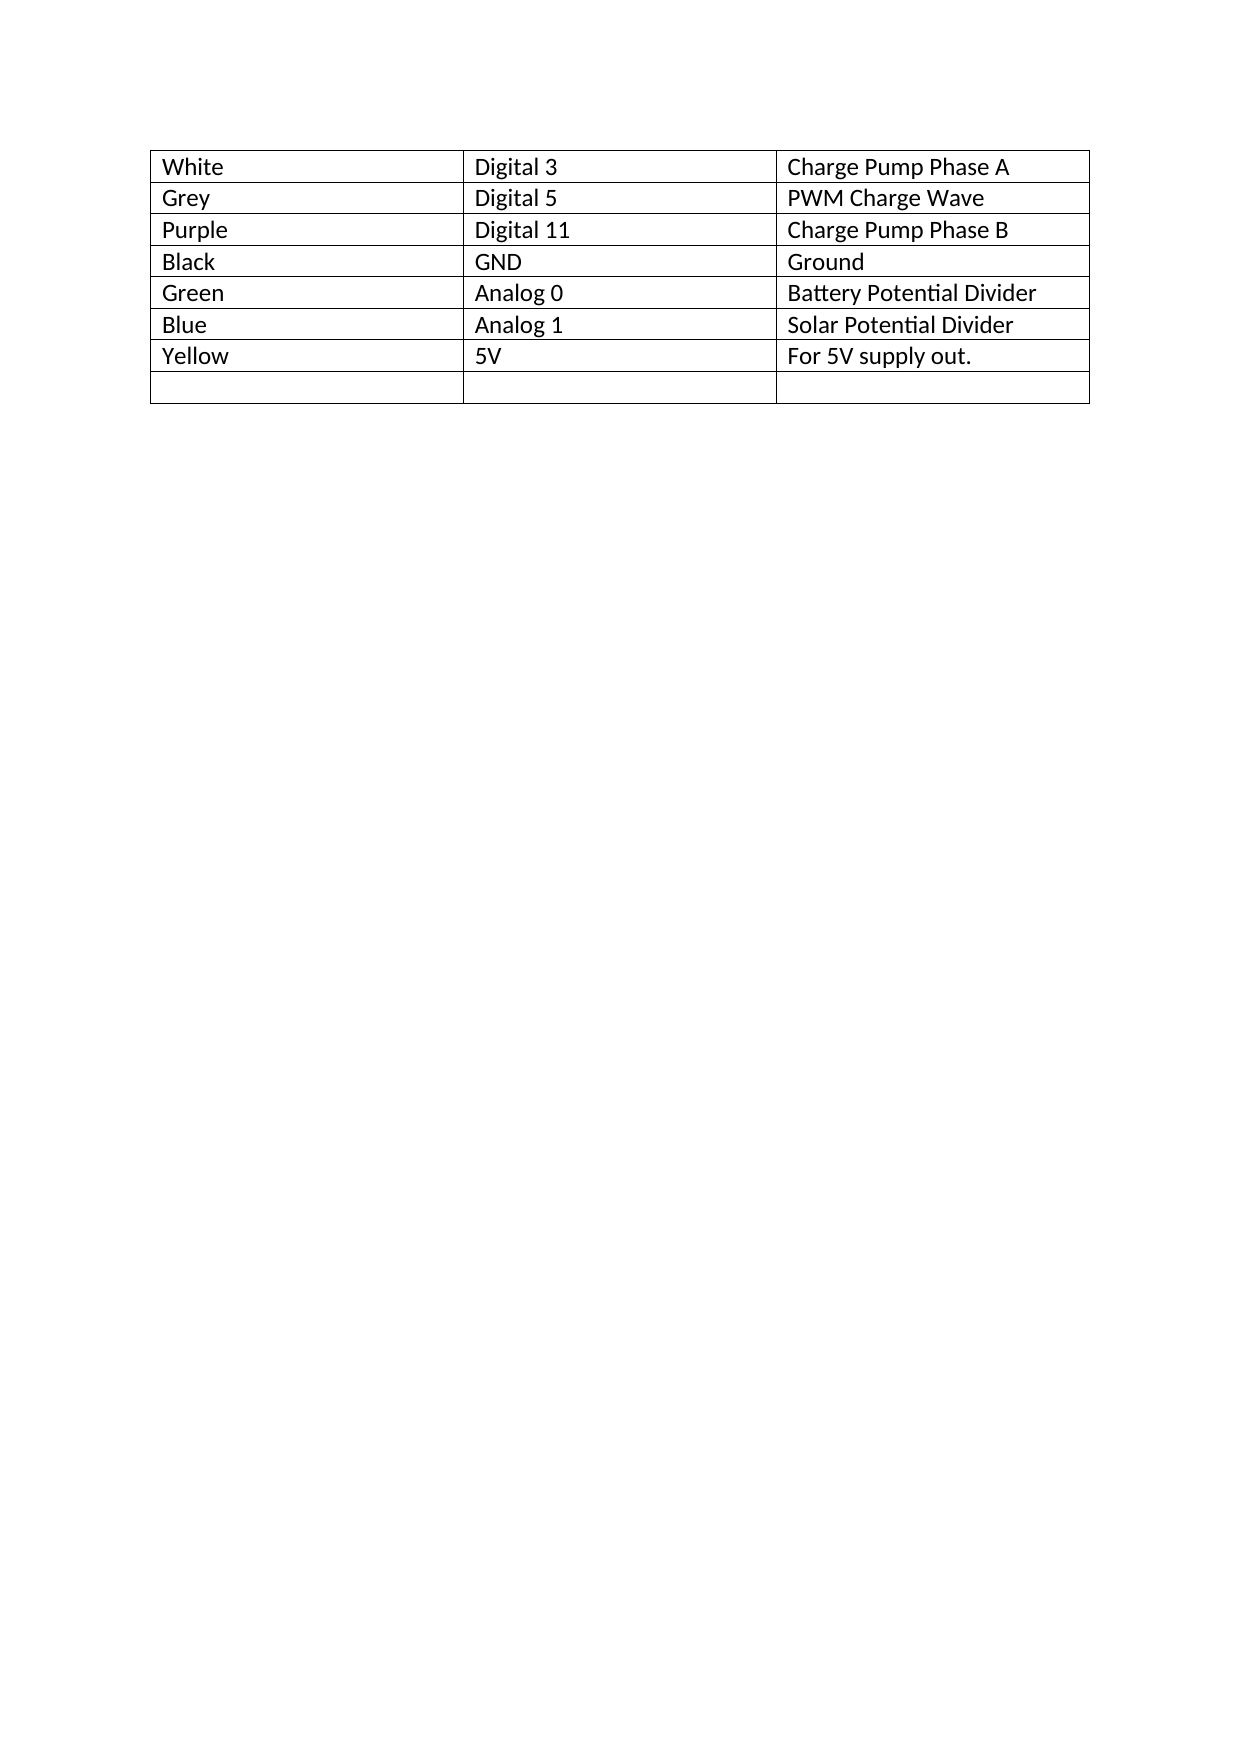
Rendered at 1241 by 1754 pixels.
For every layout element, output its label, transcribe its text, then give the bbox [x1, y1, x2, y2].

table_cell Black [151, 246, 463, 276]
table_cell Ground [777, 246, 1089, 276]
table_cell Purple [151, 214, 463, 245]
table_cell [151, 372, 463, 402]
table_header Digital 3 [464, 151, 776, 182]
table_cell Digital 5 [464, 183, 776, 213]
table_cell Digital 11 [464, 214, 776, 245]
table_cell Green [151, 277, 463, 308]
table_cell Yellow [151, 340, 463, 371]
table_cell Charge Pump Phase B [777, 214, 1089, 245]
table_cell Grey [151, 183, 463, 213]
table_header White [151, 151, 463, 182]
table_cell Blue [151, 309, 463, 339]
table_cell For 5V supply out. [777, 340, 1089, 371]
table_cell Battery Potential Divider [777, 277, 1089, 308]
table_cell Solar Potential Divider [777, 309, 1089, 339]
table_cell [777, 372, 1089, 402]
table_header Charge Pump Phase A [777, 151, 1089, 182]
table_cell PWM Charge Wave [777, 183, 1089, 213]
table_cell 5V [464, 340, 776, 371]
table_cell Analog 0 [464, 277, 776, 308]
table_cell Analog 1 [464, 309, 776, 339]
table_cell GND [464, 246, 776, 276]
table_cell [464, 372, 776, 402]
